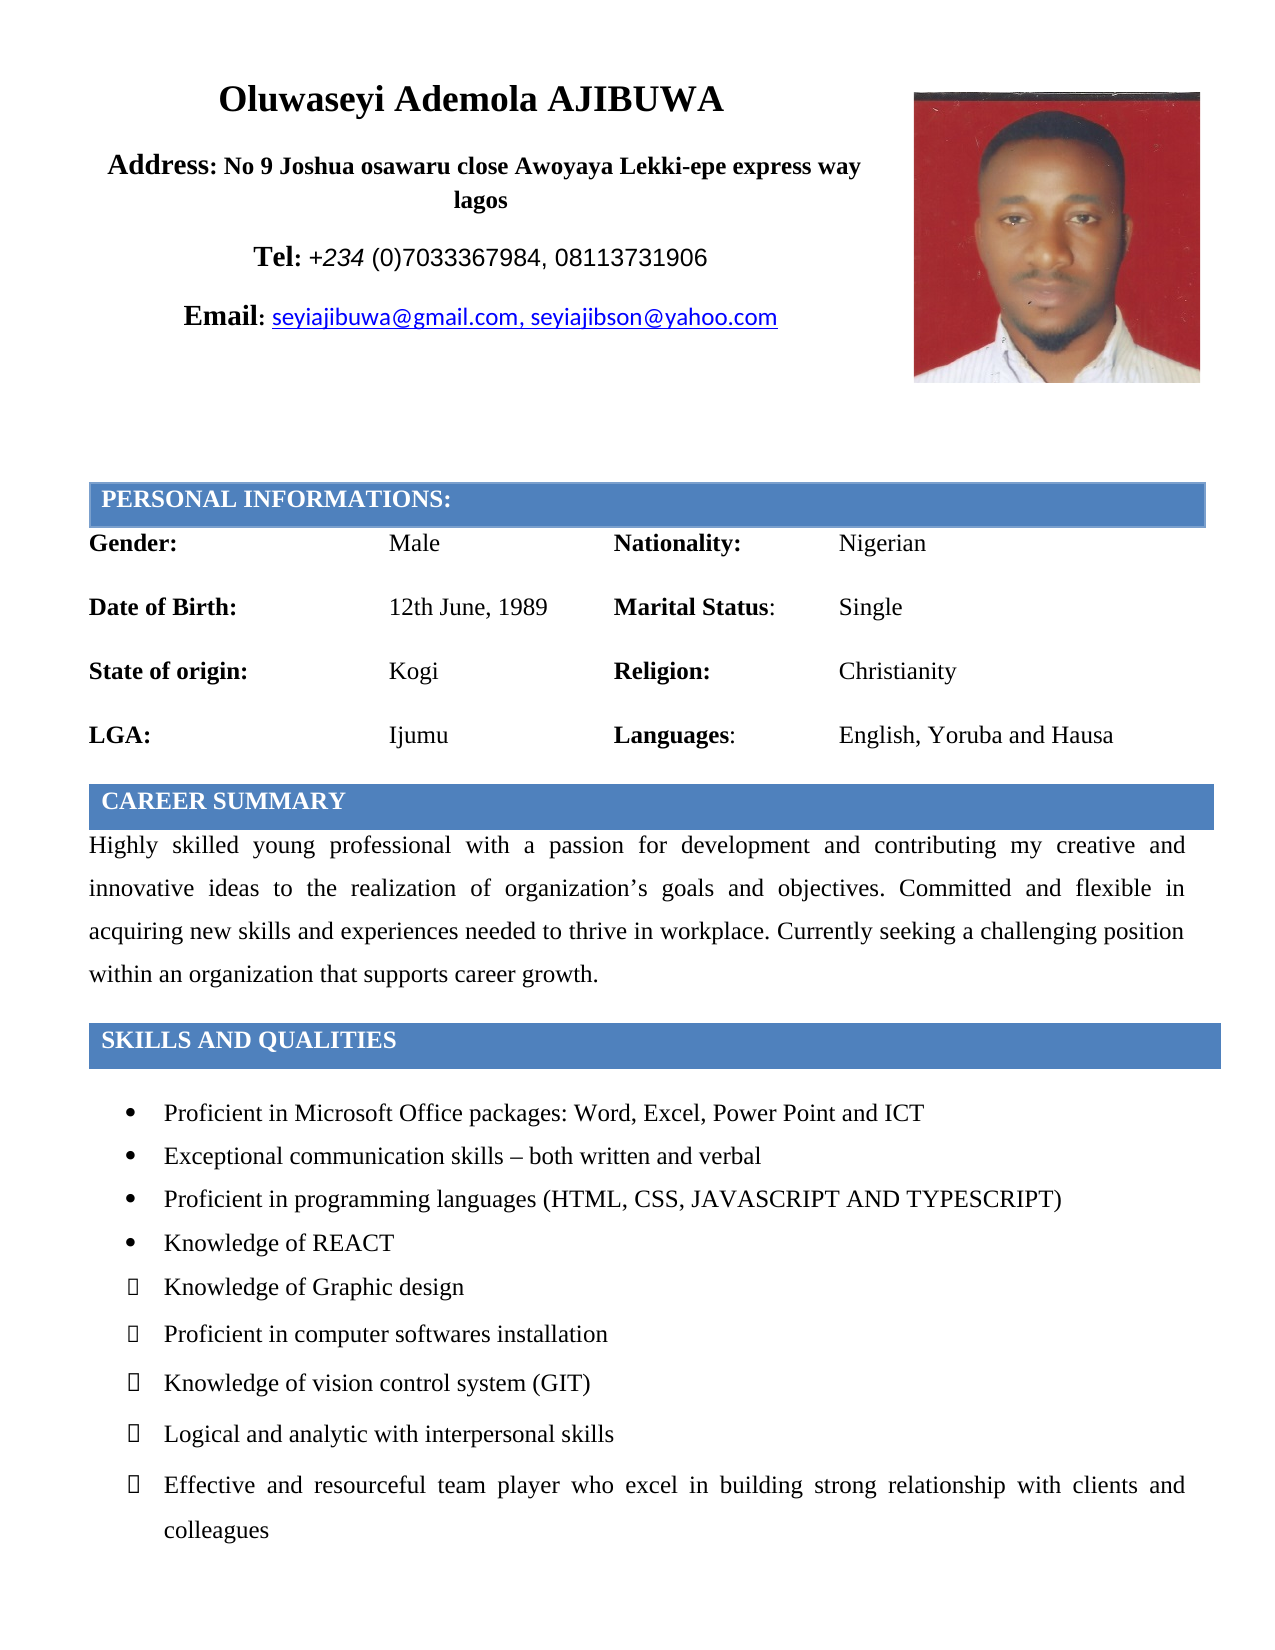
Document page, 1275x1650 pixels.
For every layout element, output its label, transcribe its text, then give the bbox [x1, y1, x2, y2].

list Exceptional communication skills – both written and verbal [126, 1141, 1186, 1170]
text State of origin: Kogi Religion: Christianity [89, 656, 1186, 684]
list Knowledge of Graphic design [126, 1271, 1186, 1302]
table_header PERSONAL INFORMATIONS: [91, 484, 1204, 526]
text Highly skilled young professional with a passion for development and contributing my creative and innovative ideas to the realization of organization’s goals and objectives. Committed and flexible in acquiring new skills and experiences needed to thrive in workplace. Currently seeking a challenging position within an organization that supports career growth. [89, 830, 1186, 988]
list Logical and analytic with interpersonal skills [126, 1416, 1186, 1449]
list Effective and resourceful team player who excel in building strong relationship with clients and colleagues [126, 1467, 1186, 1544]
table_header CAREER SUMMARY [91, 786, 1211, 828]
table_header SKILLS AND QUALITIES [91, 1025, 1219, 1067]
list Knowledge of REACT [126, 1228, 1186, 1256]
list Proficient in computer softwares installation [126, 1318, 1186, 1349]
text Gender: Male Nationality: Nigerian [89, 528, 1186, 557]
list Knowledge of vision control system (GIT) [126, 1364, 1186, 1398]
picture [913, 92, 1201, 383]
list Proficient in programming languages (HTML, CSS, JAVASCRIPT AND TYPESCRIPT) [126, 1184, 1186, 1213]
text LGA: Ijumu Languages: English, Yoruba and Hausa [89, 720, 1186, 748]
list Proficient in Microsoft Office packages: Word, Excel, Power Point and ICT [126, 1098, 1186, 1127]
text Date of Birth: 12th June, 1989 Marital Status: Single [89, 592, 1186, 621]
